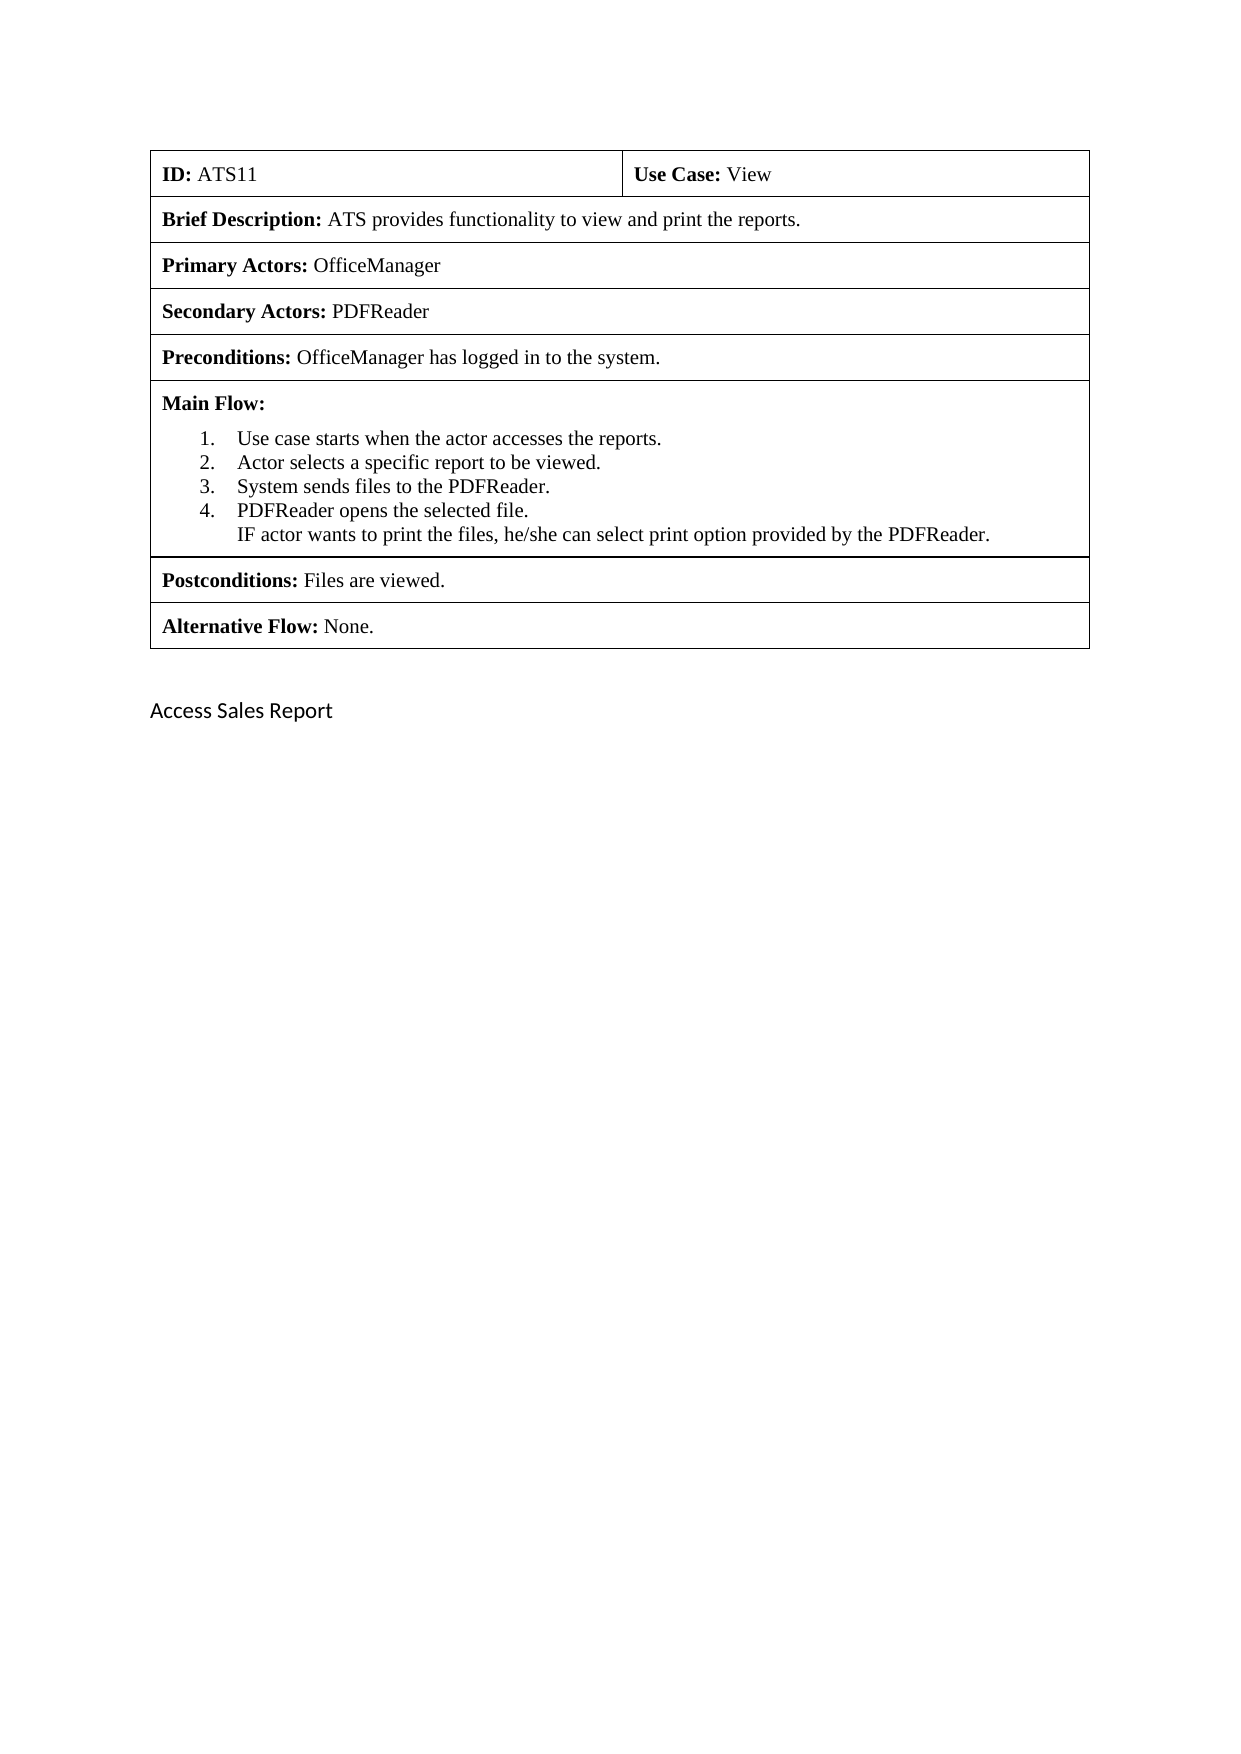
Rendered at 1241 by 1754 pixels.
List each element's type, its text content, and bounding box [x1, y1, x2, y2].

table_cell Postconditions: Files are viewed. [151, 558, 1089, 602]
table_header ID: ATS11 [151, 151, 622, 196]
text Access Sales Report [150, 696, 1090, 724]
table_cell Secondary Actors: PDFReader [151, 289, 1089, 334]
table_cell Primary Actors: OfficeManager [151, 243, 1089, 288]
table_cell Preconditions: OfficeManager has logged in to the system. [151, 335, 1089, 380]
table_cell Main Flow: Use case starts when the actor accesses the reports. Actor selects a specific report to be viewed. System sends files to the PDFReader. PDFReader opens the selected file. IF actor wants to print the files, he/she can select print option provided by the PDFReader. [151, 381, 1089, 556]
table_header Use Case: View [623, 151, 1089, 196]
table_cell Brief Description: ATS provides functionality to view and print the reports. [151, 197, 1089, 242]
table_cell Alternative Flow: None. [151, 603, 1089, 648]
